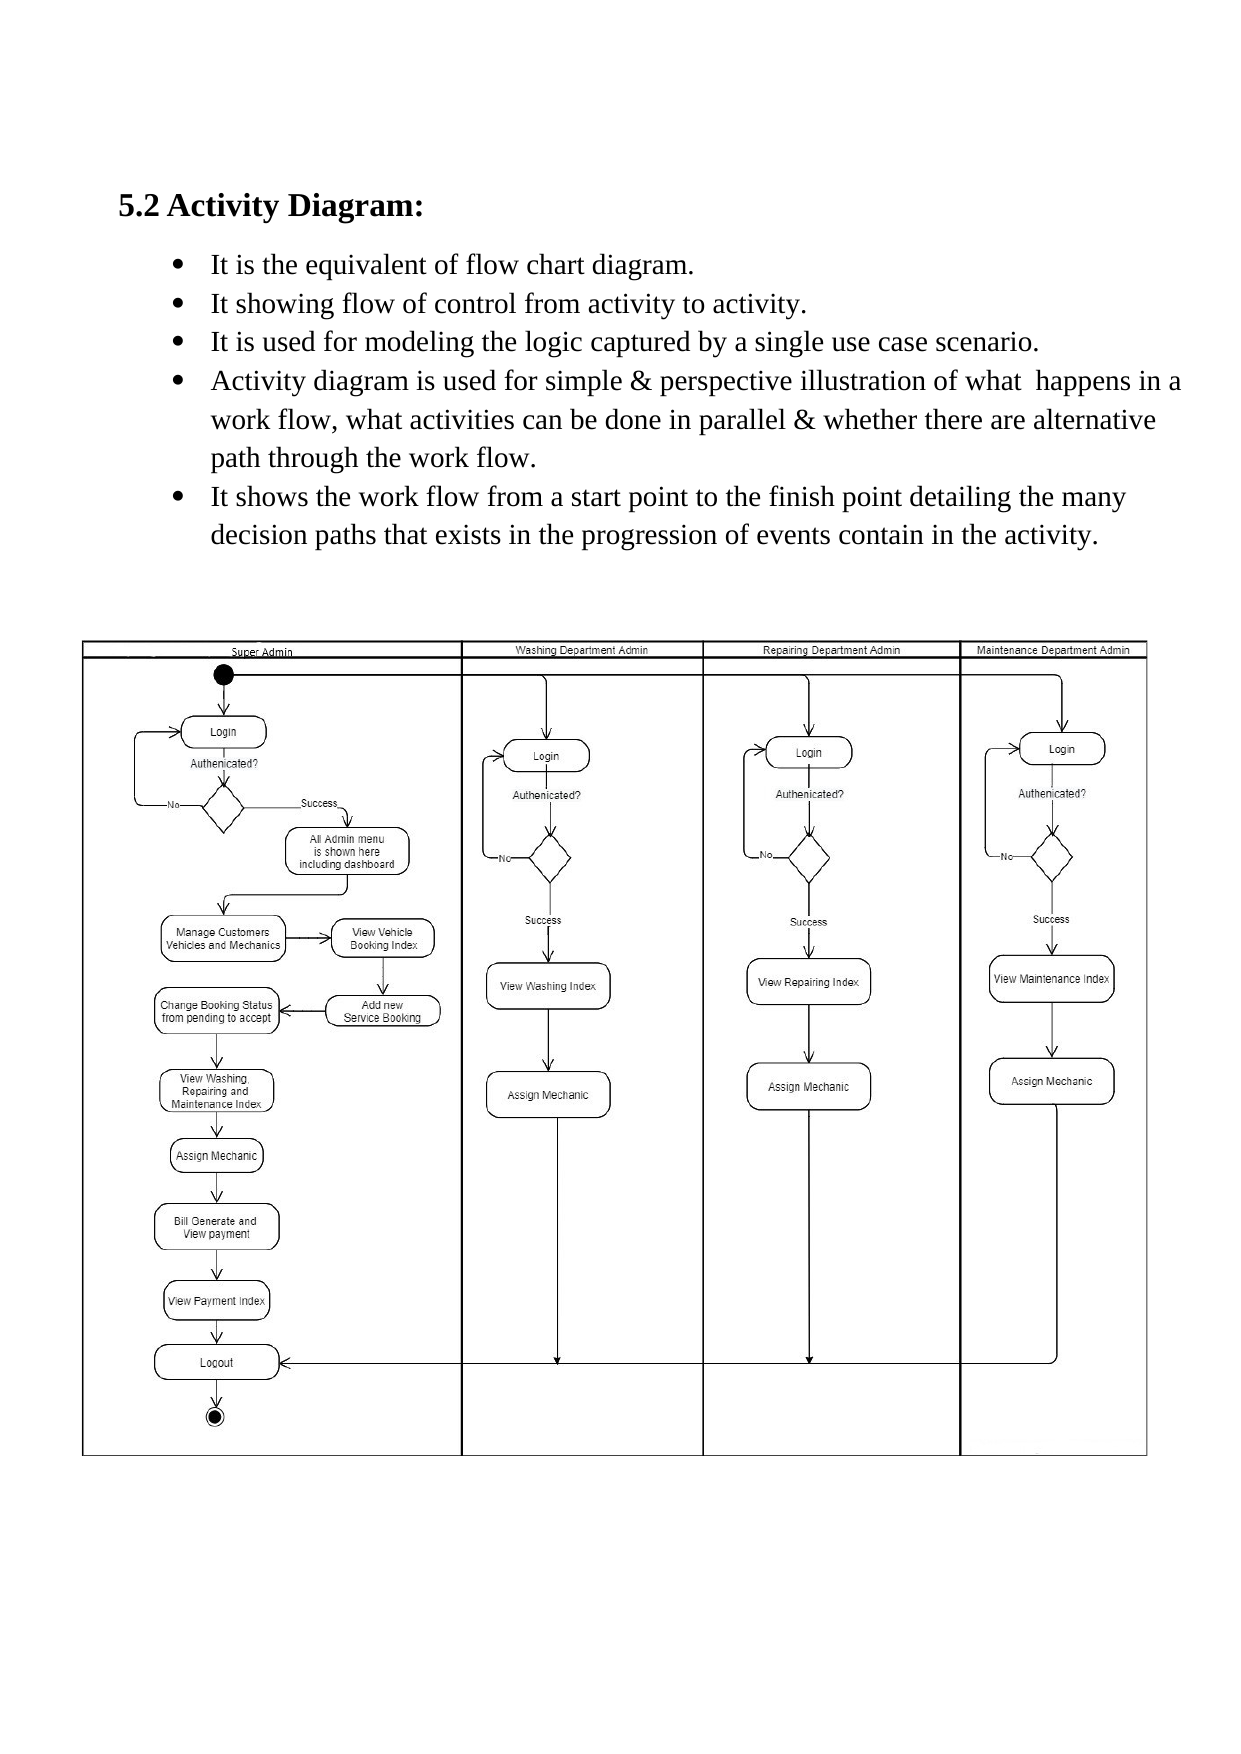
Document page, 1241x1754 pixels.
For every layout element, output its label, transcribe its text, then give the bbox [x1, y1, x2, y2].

list It is used for modeling the logic captured by a single use case scenario. [173, 324, 1196, 358]
list It shows the work flow from a start point to the finish point detailing the many decision paths that exists in the progression of events contain in the activity. [173, 479, 1196, 551]
list It showing flow of control from activity to activity. [173, 286, 1196, 319]
subtitle Activity Diagram: [118, 185, 1196, 223]
picture [81, 640, 1148, 1456]
list It is the equivalent of flow chart diagram. [173, 247, 1196, 281]
list Activity diagram is used for simple & perspective illustration of what happens in a work flow, what activities can be done in parallel & whether there are alternative path through the work flow. [173, 363, 1196, 474]
